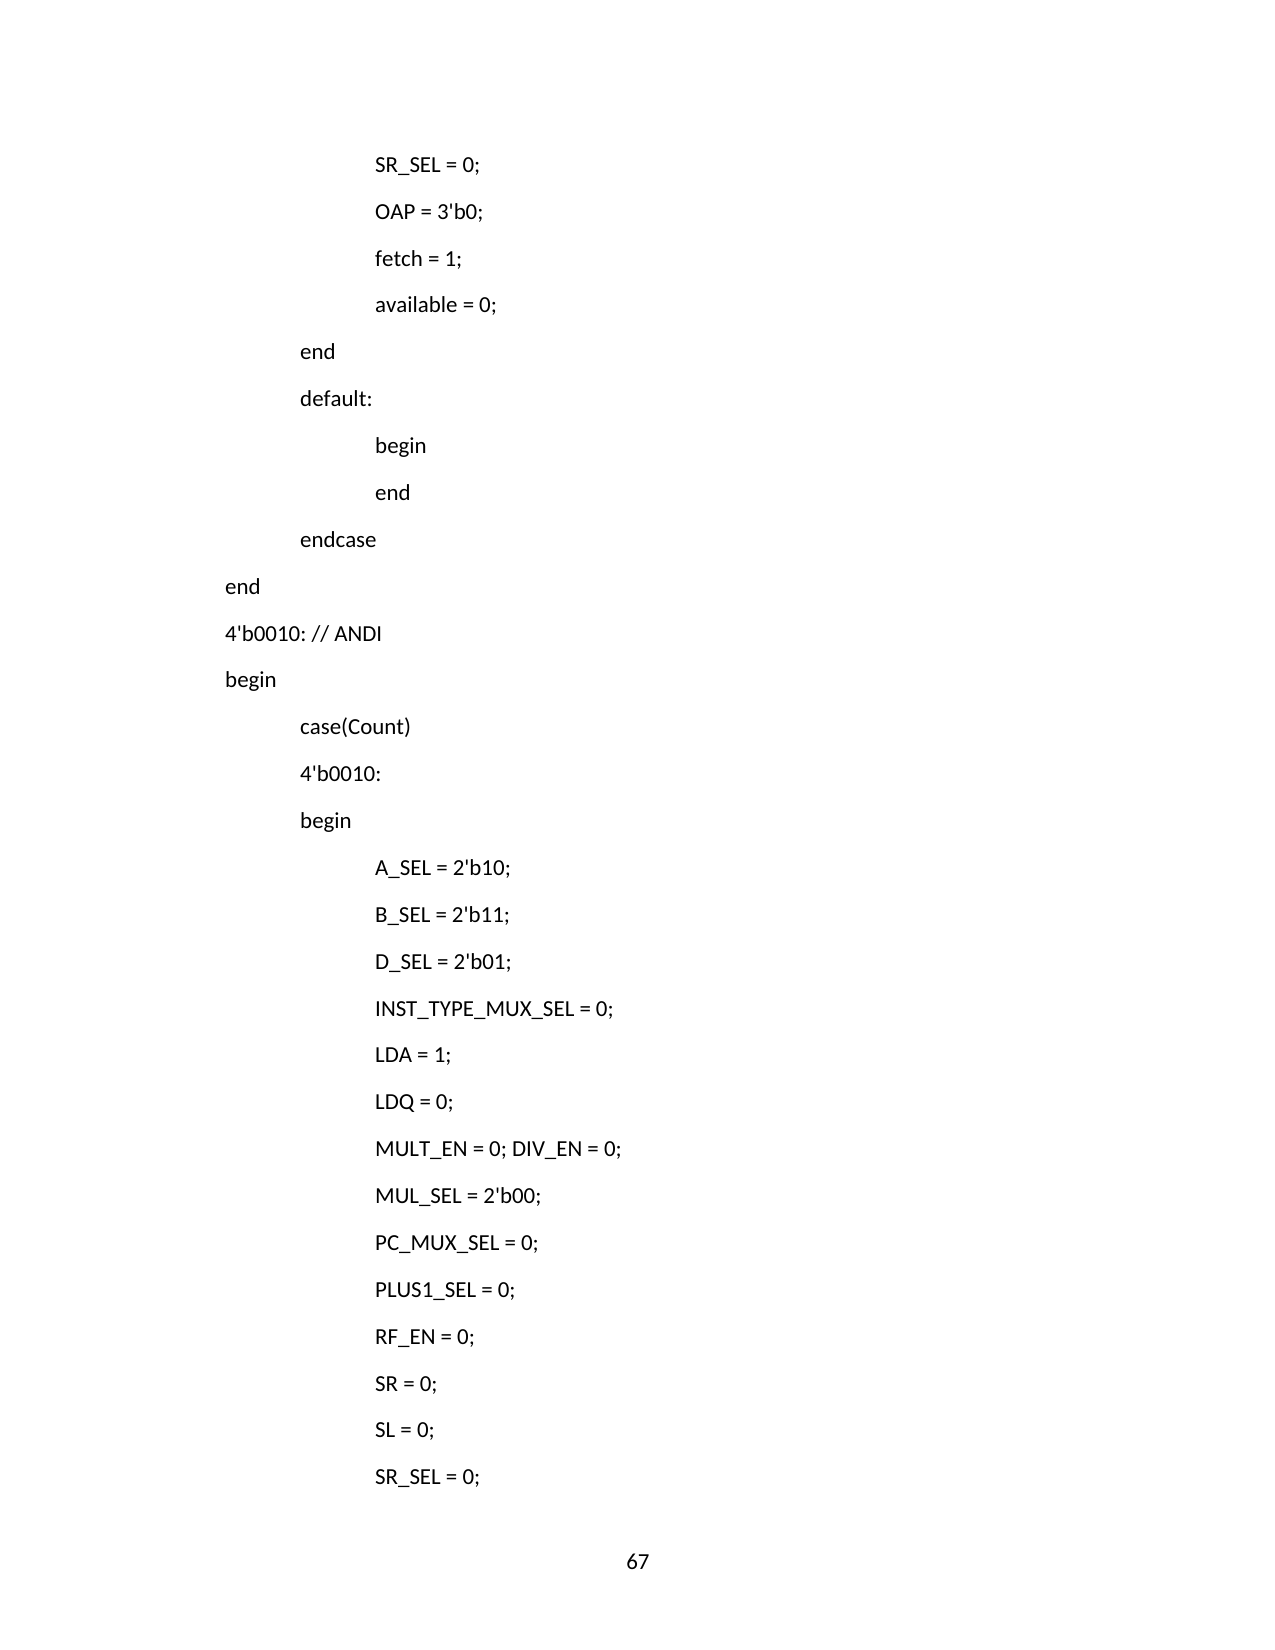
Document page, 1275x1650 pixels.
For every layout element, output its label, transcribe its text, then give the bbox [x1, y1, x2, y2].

text PLUS1_SEL = 0; [150, 1275, 1125, 1303]
text 4'b0010: // ANDI [150, 619, 1125, 647]
text SR_SEL = 0; [150, 1462, 1125, 1491]
text default: [150, 384, 1125, 412]
text LDQ = 0; [150, 1087, 1125, 1116]
text A_SEL = 2'b10; [150, 853, 1125, 881]
text begin [150, 666, 1125, 694]
text endcase [150, 525, 1125, 553]
text case(Count) [150, 712, 1125, 741]
text end [150, 337, 1125, 366]
text SL = 0; [150, 1416, 1125, 1444]
text end [150, 572, 1125, 600]
text INST_TYPE_MUX_SEL = 0; [150, 994, 1125, 1022]
text RF_EN = 0; [150, 1322, 1125, 1350]
text LDA = 1; [150, 1041, 1125, 1069]
text OAP = 3'b0; [150, 197, 1125, 225]
text fetch = 1; [150, 244, 1125, 272]
text MULT_EN = 0; DIV_EN = 0; [150, 1134, 1125, 1162]
text D_SEL = 2'b01; [150, 947, 1125, 975]
text SR_SEL = 0; [150, 150, 1125, 178]
text begin [150, 806, 1125, 834]
text B_SEL = 2'b11; [150, 900, 1125, 928]
text 4'b0010: [150, 759, 1125, 787]
text end [150, 478, 1125, 506]
text available = 0; [150, 291, 1125, 319]
text SR = 0; [150, 1369, 1125, 1397]
text PC_MUX_SEL = 0; [150, 1228, 1125, 1256]
text MUL_SEL = 2'b00; [150, 1181, 1125, 1209]
text begin [150, 431, 1125, 459]
